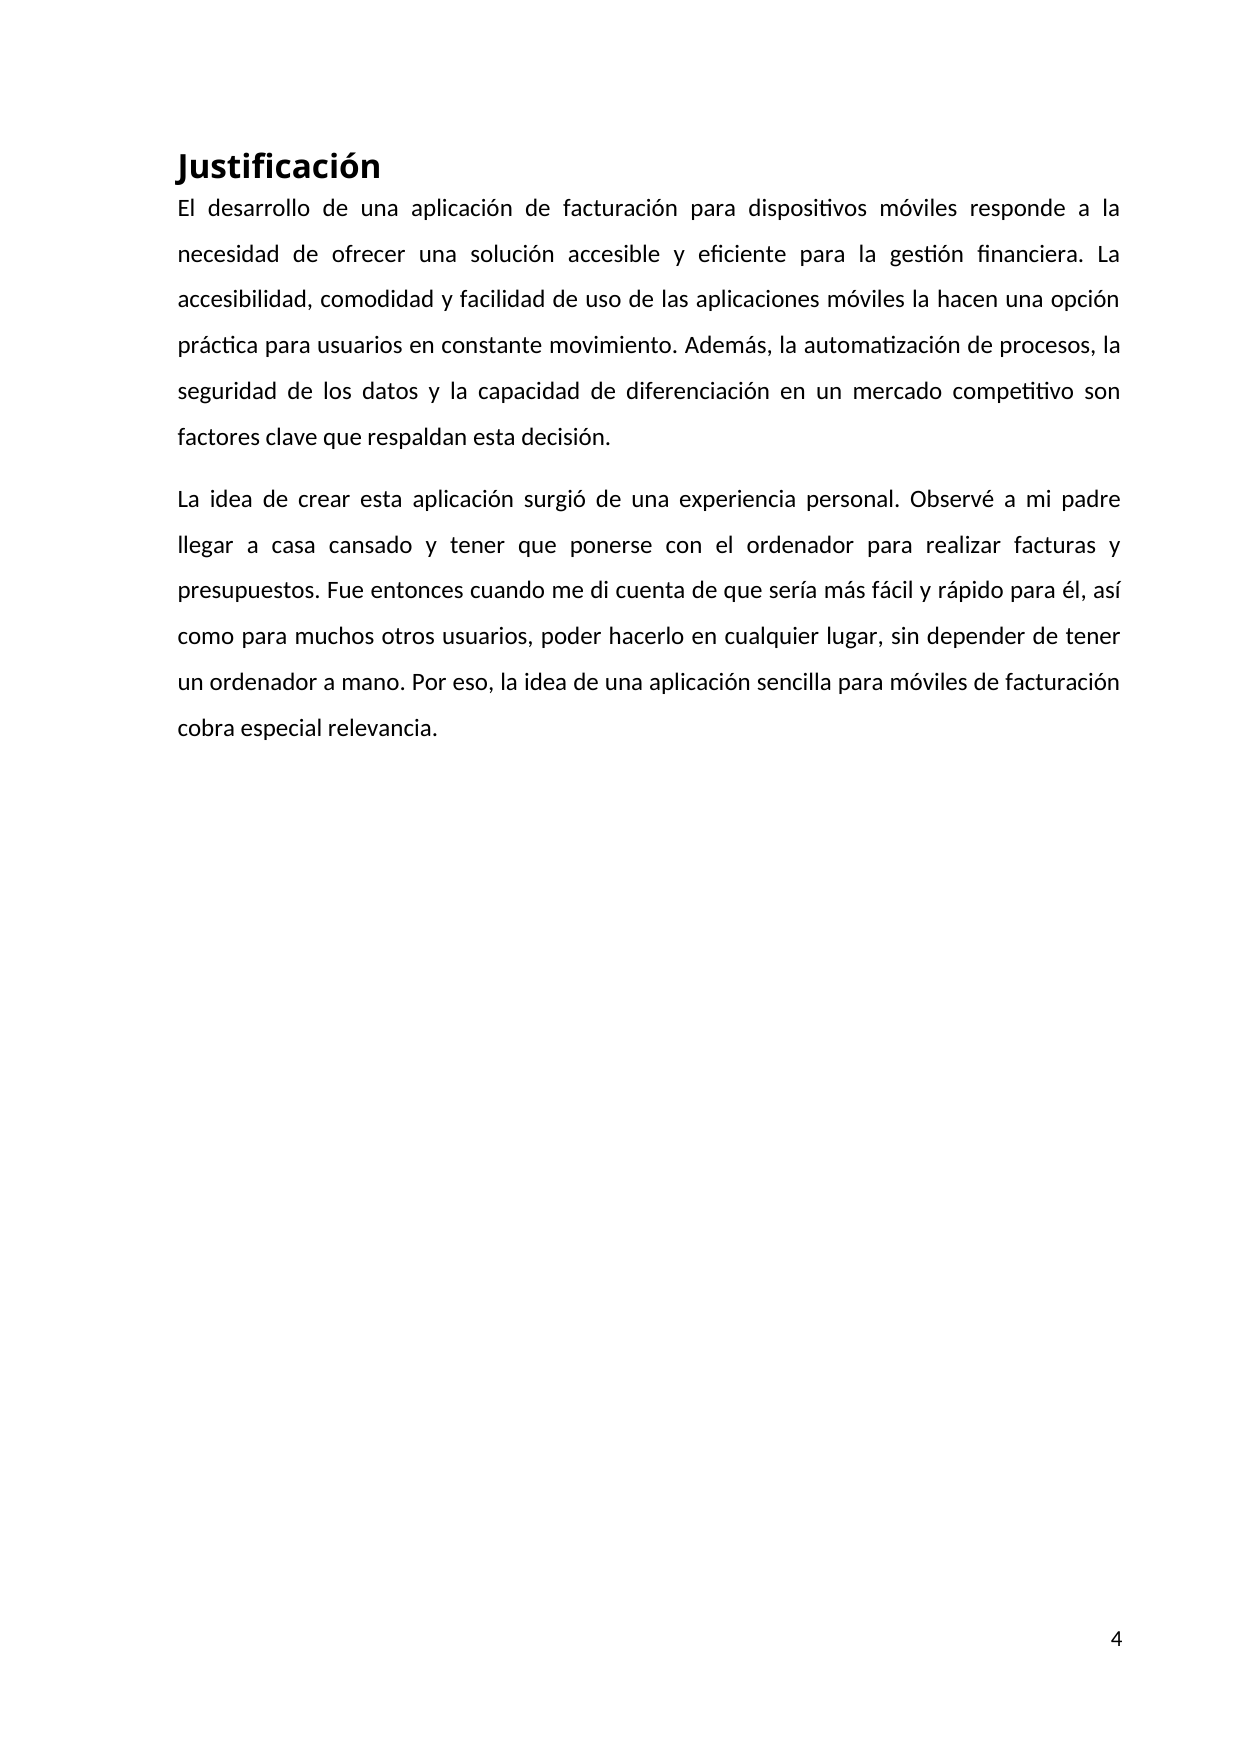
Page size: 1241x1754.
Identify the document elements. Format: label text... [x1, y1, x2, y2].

text Justificación [177, 143, 1122, 188]
text El desarrollo de una aplicación de facturación para dispositivos móviles responde a la necesidad de ofrecer una solución accesible y eficiente para la gestión financiera. La accesibilidad, comodidad y facilidad de uso de las aplicaciones móviles la hacen una opción práctica para usuarios en constante movimiento. Además, la automatización de procesos, la seguridad de los datos y la capacidad de diferenciación en un mercado competitivo son factores clave que respaldan esta decisión. [177, 192, 1122, 451]
text La idea de crear esta aplicación surgió de una experiencia personal. Observé a mi padre llegar a casa cansado y tener que ponerse con el ordenador para realizar facturas y presupuestos. Fue entonces cuando me di cuenta de que sería más fácil y rápido para él, así como para muchos otros usuarios, poder hacerlo en cualquier lugar, sin depender de tener un ordenador a mano. Por eso, la idea de una aplicación sencilla para móviles de facturación cobra especial relevancia. [177, 483, 1122, 742]
